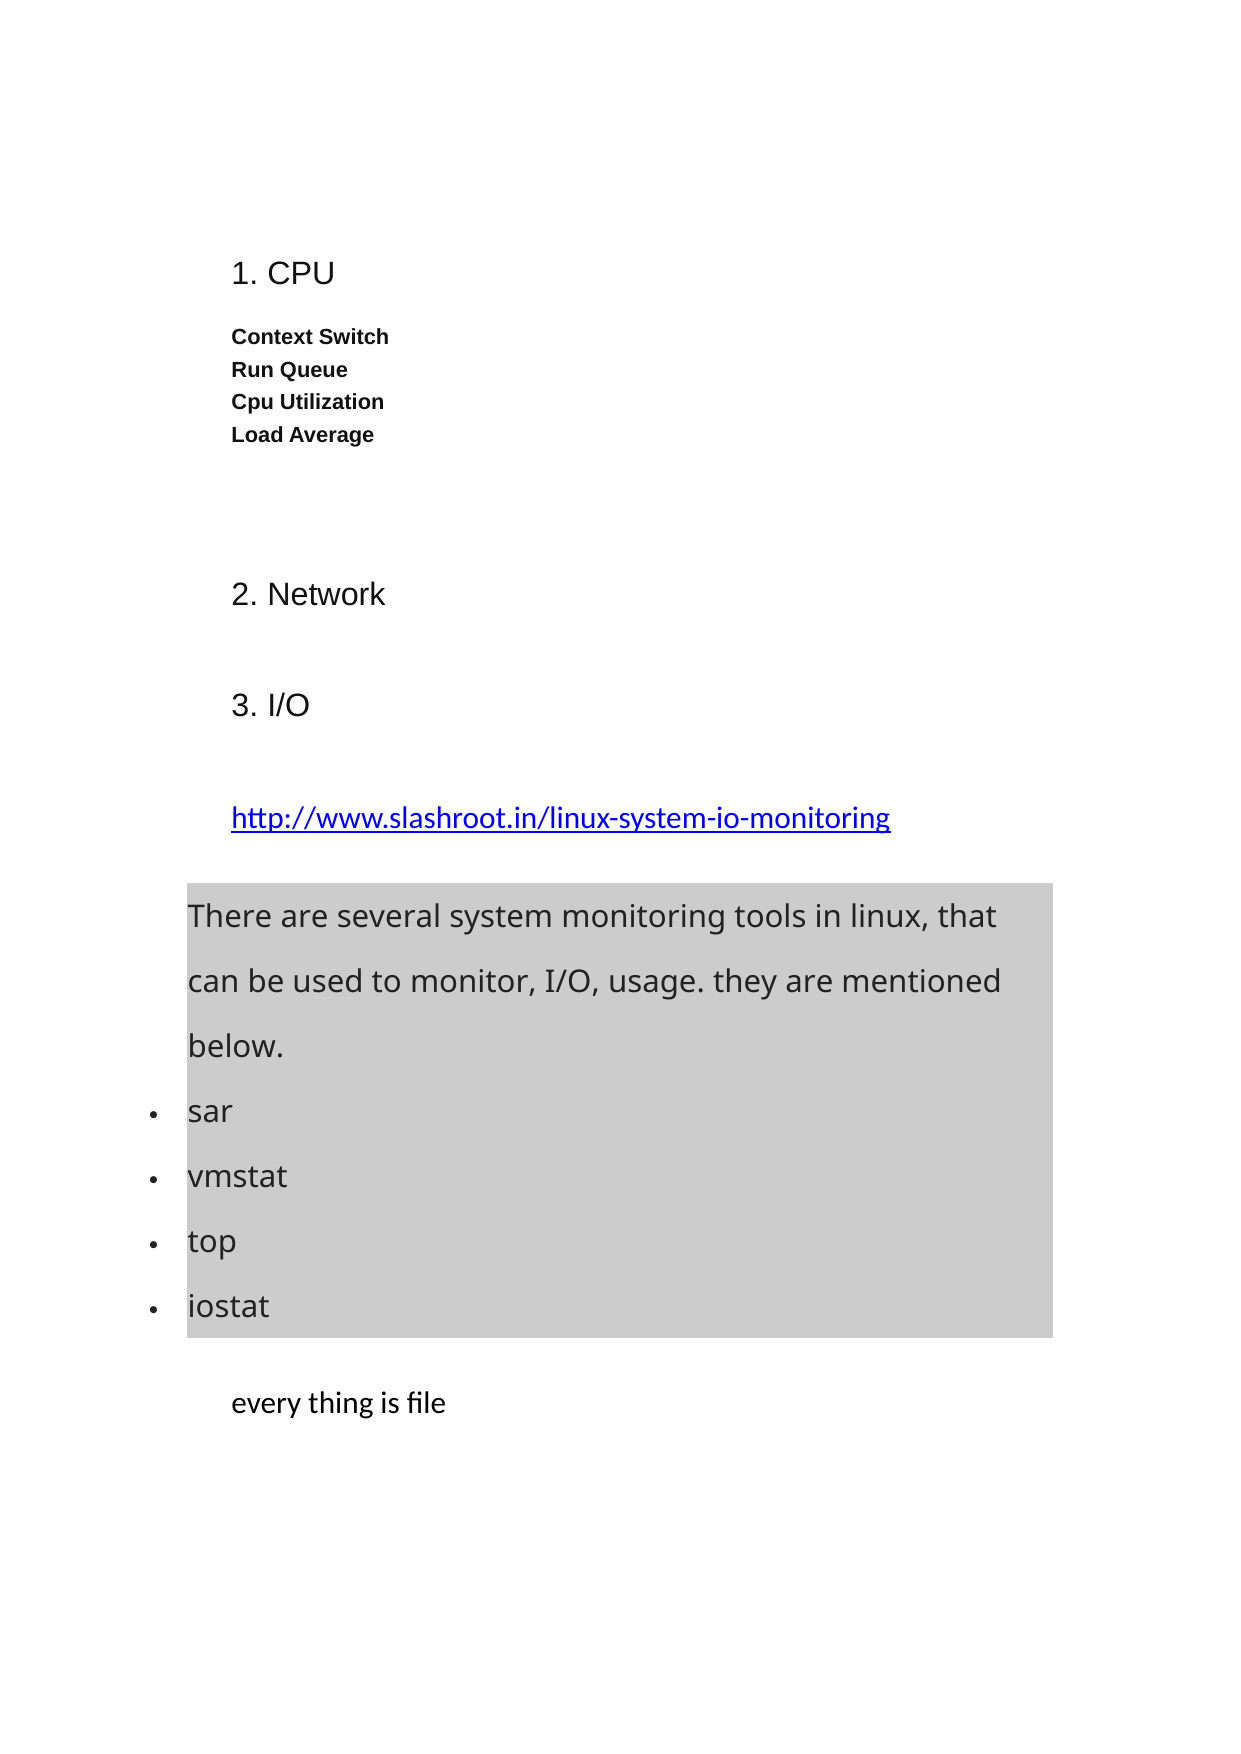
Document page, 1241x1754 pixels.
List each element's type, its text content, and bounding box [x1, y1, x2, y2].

list vmstat [187, 1143, 1053, 1208]
subtitle Cpu Utilization [187, 386, 1053, 418]
subtitle Run Queue [187, 353, 1053, 386]
text There are several system monitoring tools in linux, that can be used to monitor, I/O, usage. they are mentioned below. [187, 883, 1053, 1078]
list sar [187, 1078, 1053, 1143]
subtitle Context Switch [187, 321, 1053, 353]
subtitle 3. I/O [187, 672, 1053, 737]
subtitle Load Average [187, 418, 1053, 451]
list top [187, 1208, 1053, 1273]
subtitle 1. CPU [187, 240, 1053, 305]
list iostat [187, 1273, 1053, 1338]
subtitle 2. Network [187, 561, 1053, 626]
text http://www.slashroot.in/linux-system-io-monitoring [187, 785, 1053, 850]
text every thing is file [187, 1370, 1053, 1435]
